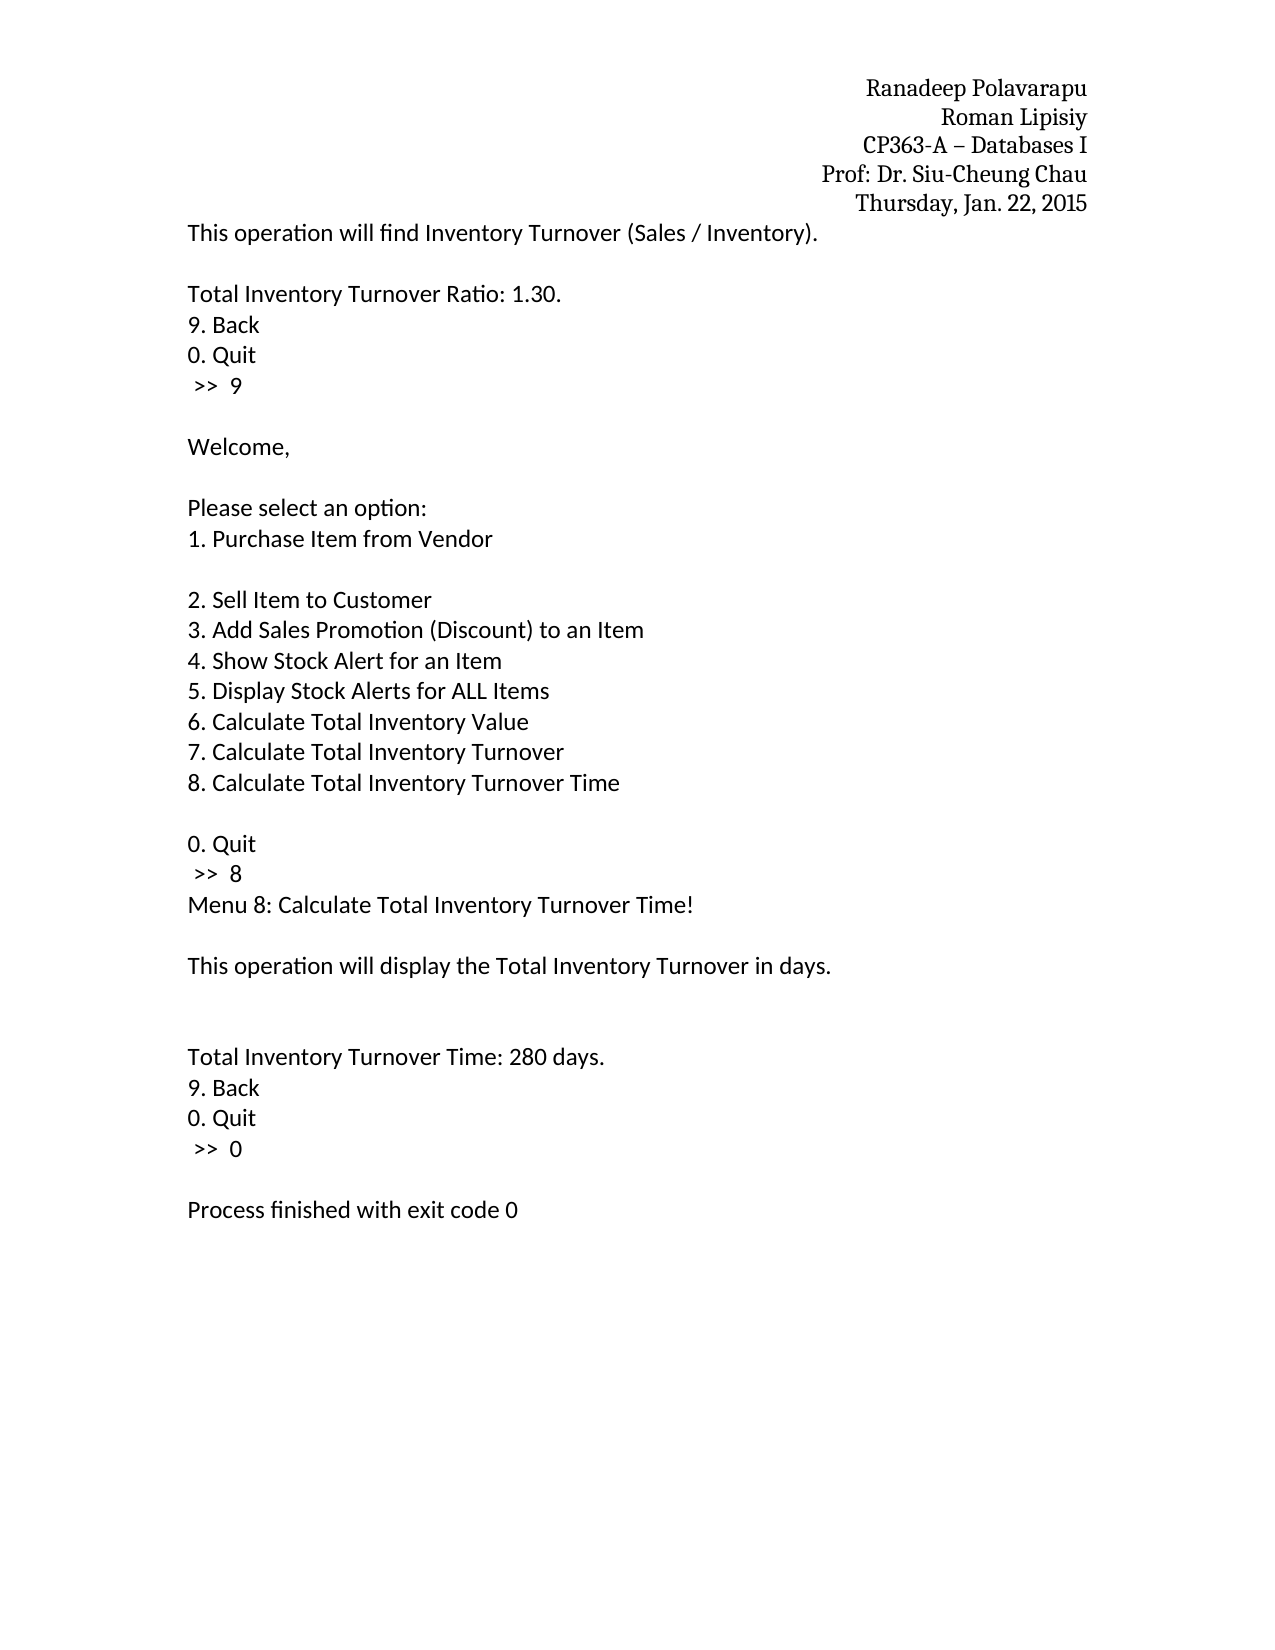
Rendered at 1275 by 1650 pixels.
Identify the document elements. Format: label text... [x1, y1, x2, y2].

text 7. Calculate Total Inventory Turnover [187, 736, 1087, 767]
text 8. Calculate Total Inventory Turnover Time [187, 767, 1087, 797]
text >> 9 [187, 370, 1087, 401]
text 0. Quit [187, 339, 1087, 370]
text 4. Show Stock Alert for an Item [187, 645, 1087, 675]
text 9. Back [187, 309, 1087, 339]
text 6. Calculate Total Inventory Value [187, 706, 1087, 736]
text Welcome, [187, 431, 1087, 462]
text Please select an option: [187, 492, 1087, 523]
text 5. Display Stock Alerts for ALL Items [187, 675, 1087, 706]
text 1. Purchase Item from Vendor [187, 523, 1087, 553]
text This operation will display the Total Inventory Turnover in days. [187, 950, 1087, 981]
text Menu 8: Calculate Total Inventory Turnover Time! [187, 889, 1087, 919]
text This operation will find Inventory Turnover (Sales / Inventory). [187, 217, 1087, 248]
text Process finished with exit code 0 [187, 1194, 1087, 1225]
text Total Inventory Turnover Time: 280 days. [187, 1042, 1087, 1072]
text 2. Sell Item to Customer [187, 584, 1087, 614]
text 0. Quit [187, 828, 1087, 858]
text 3. Add Sales Promotion (Discount) to an Item [187, 614, 1087, 645]
text >> 0 [187, 1133, 1087, 1164]
text >> 8 [187, 858, 1087, 889]
text 0. Quit [187, 1103, 1087, 1133]
text 9. Back [187, 1072, 1087, 1103]
text Total Inventory Turnover Ratio: 1.30. [187, 278, 1087, 309]
